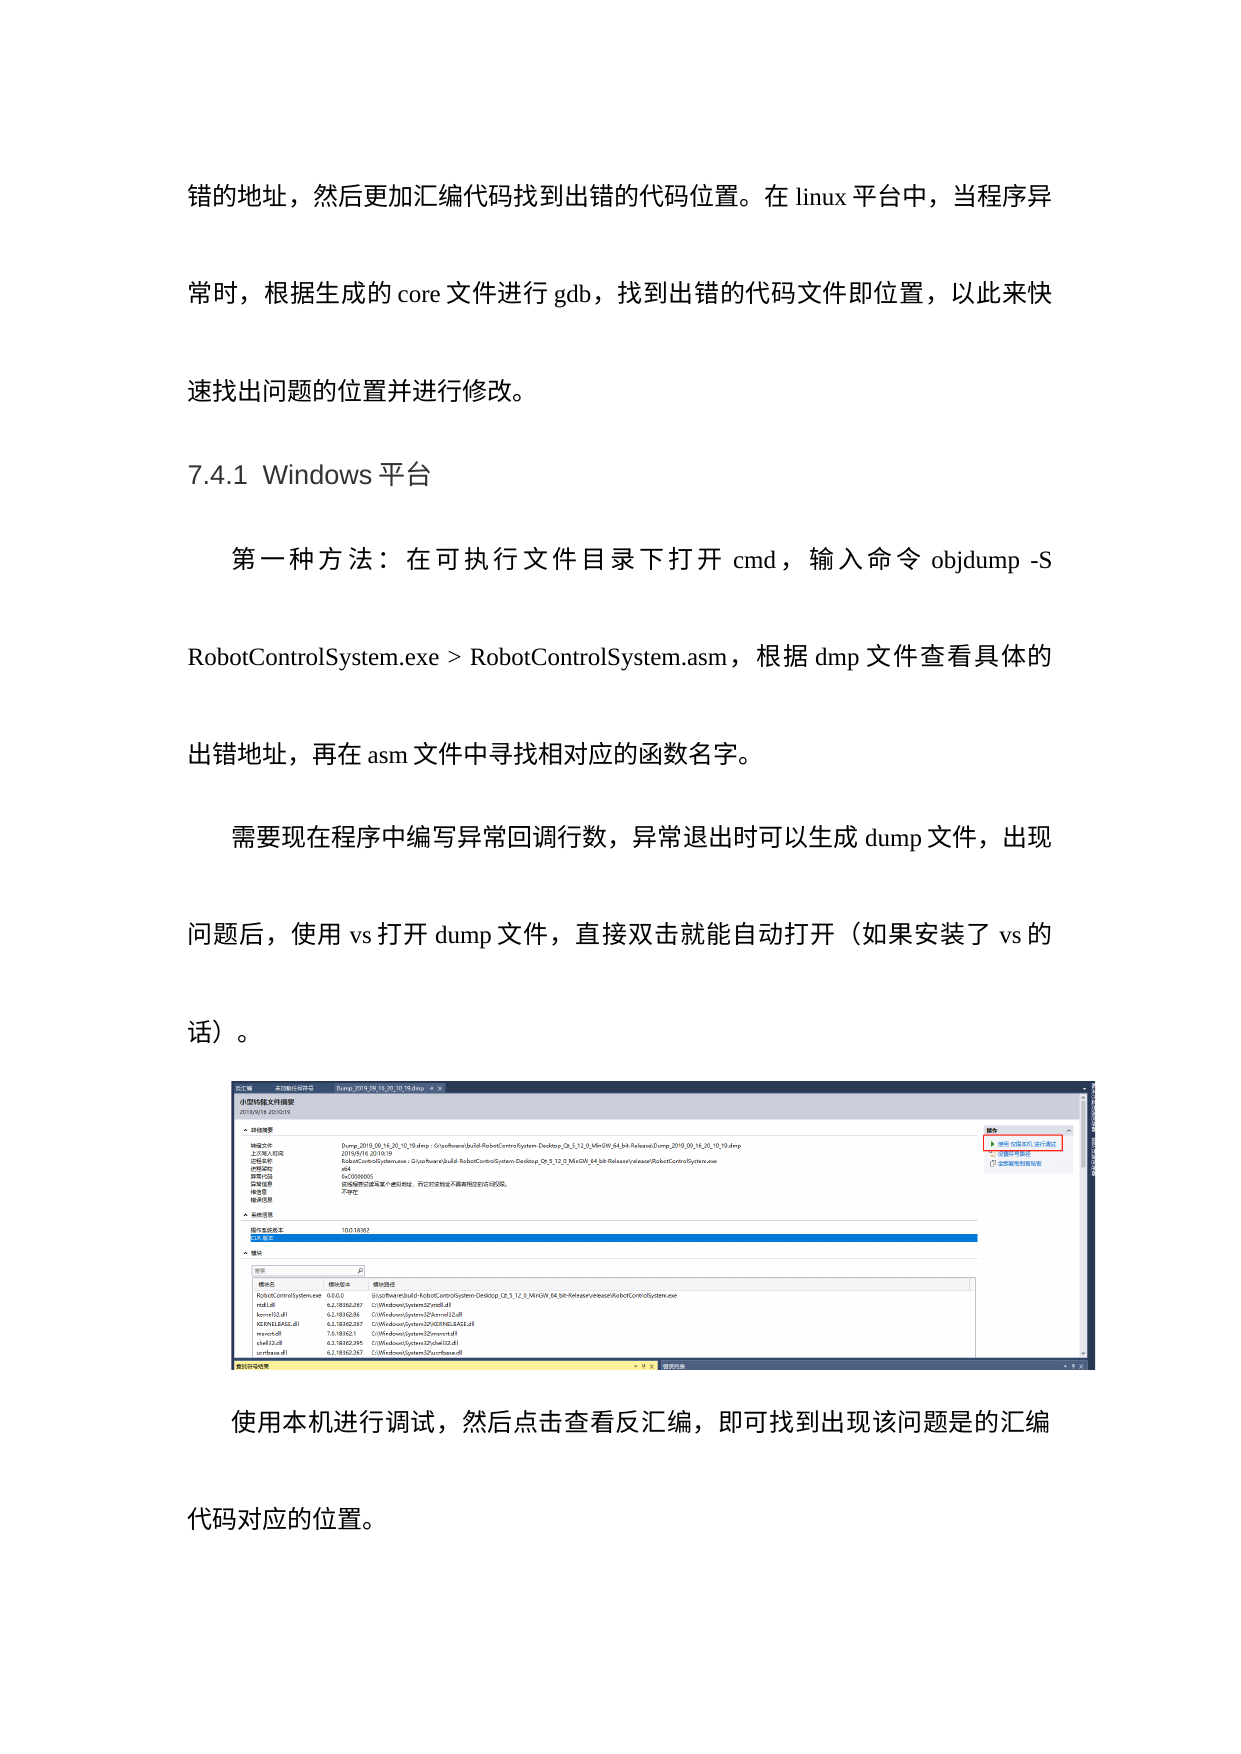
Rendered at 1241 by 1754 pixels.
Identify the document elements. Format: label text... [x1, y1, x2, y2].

text 使用本机进行调试，然后点击查看反汇编，即可找到出现该问题是的汇编代码对应的位置。 [187, 1388, 1053, 1550]
text 第一种方法：在可执行文件目录下打开cmd，输入命令objdump -S RobotControlSystem.exe > RobotControlSystem.asm，根据dmp文件查看具体的出错地址，再在asm文件中寻找相对应的函数名字。 [187, 525, 1053, 785]
picture [231, 1081, 1096, 1370]
subtitle Windows平台 [187, 440, 1053, 505]
text 需要现在程序中编写异常回调行数，异常退出时可以生成dump文件，出现问题后，使用vs打开dump文件，直接双击就能自动打开（如果安装了vs的话）。 [187, 803, 1053, 1063]
